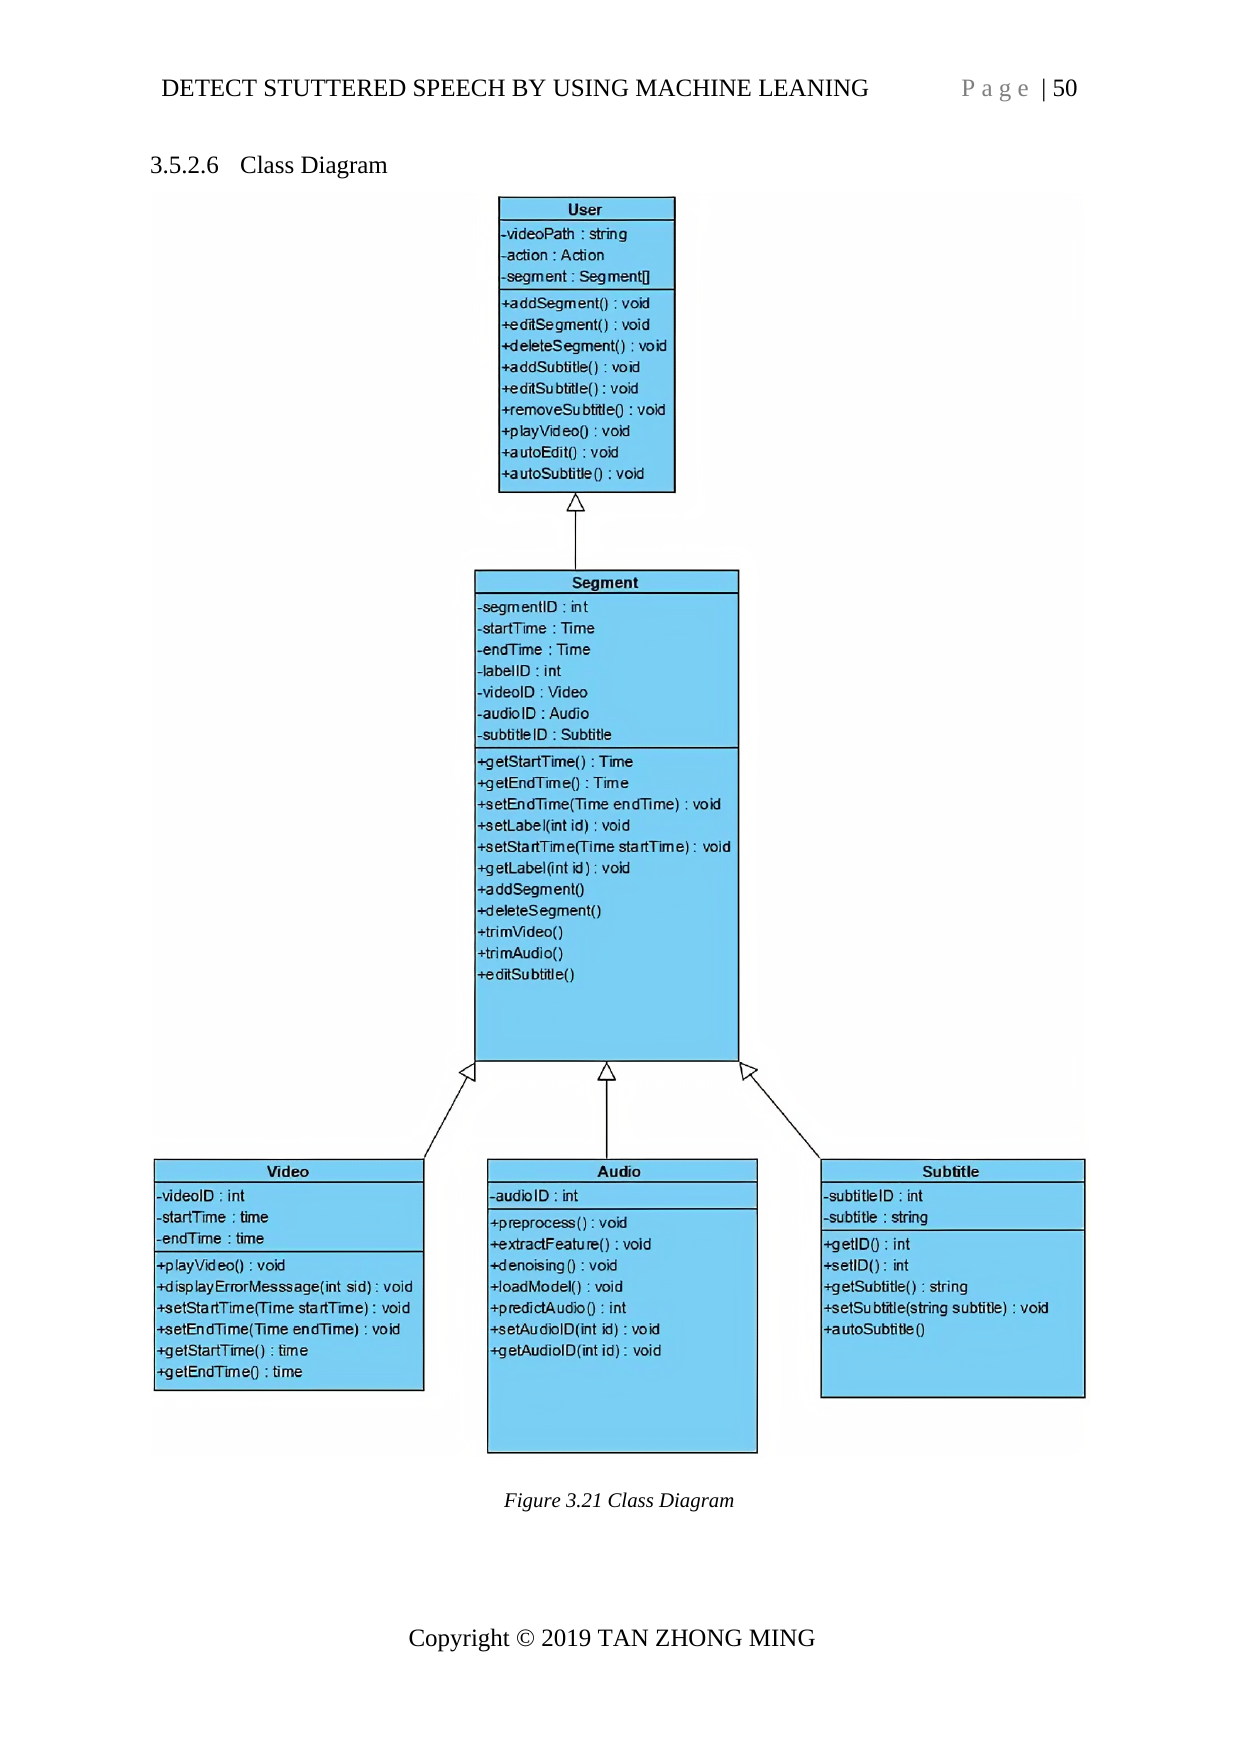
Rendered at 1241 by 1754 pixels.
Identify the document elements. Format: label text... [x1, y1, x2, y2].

picture [150, 193, 1090, 1458]
subtitle Class Diagram [150, 150, 1090, 179]
